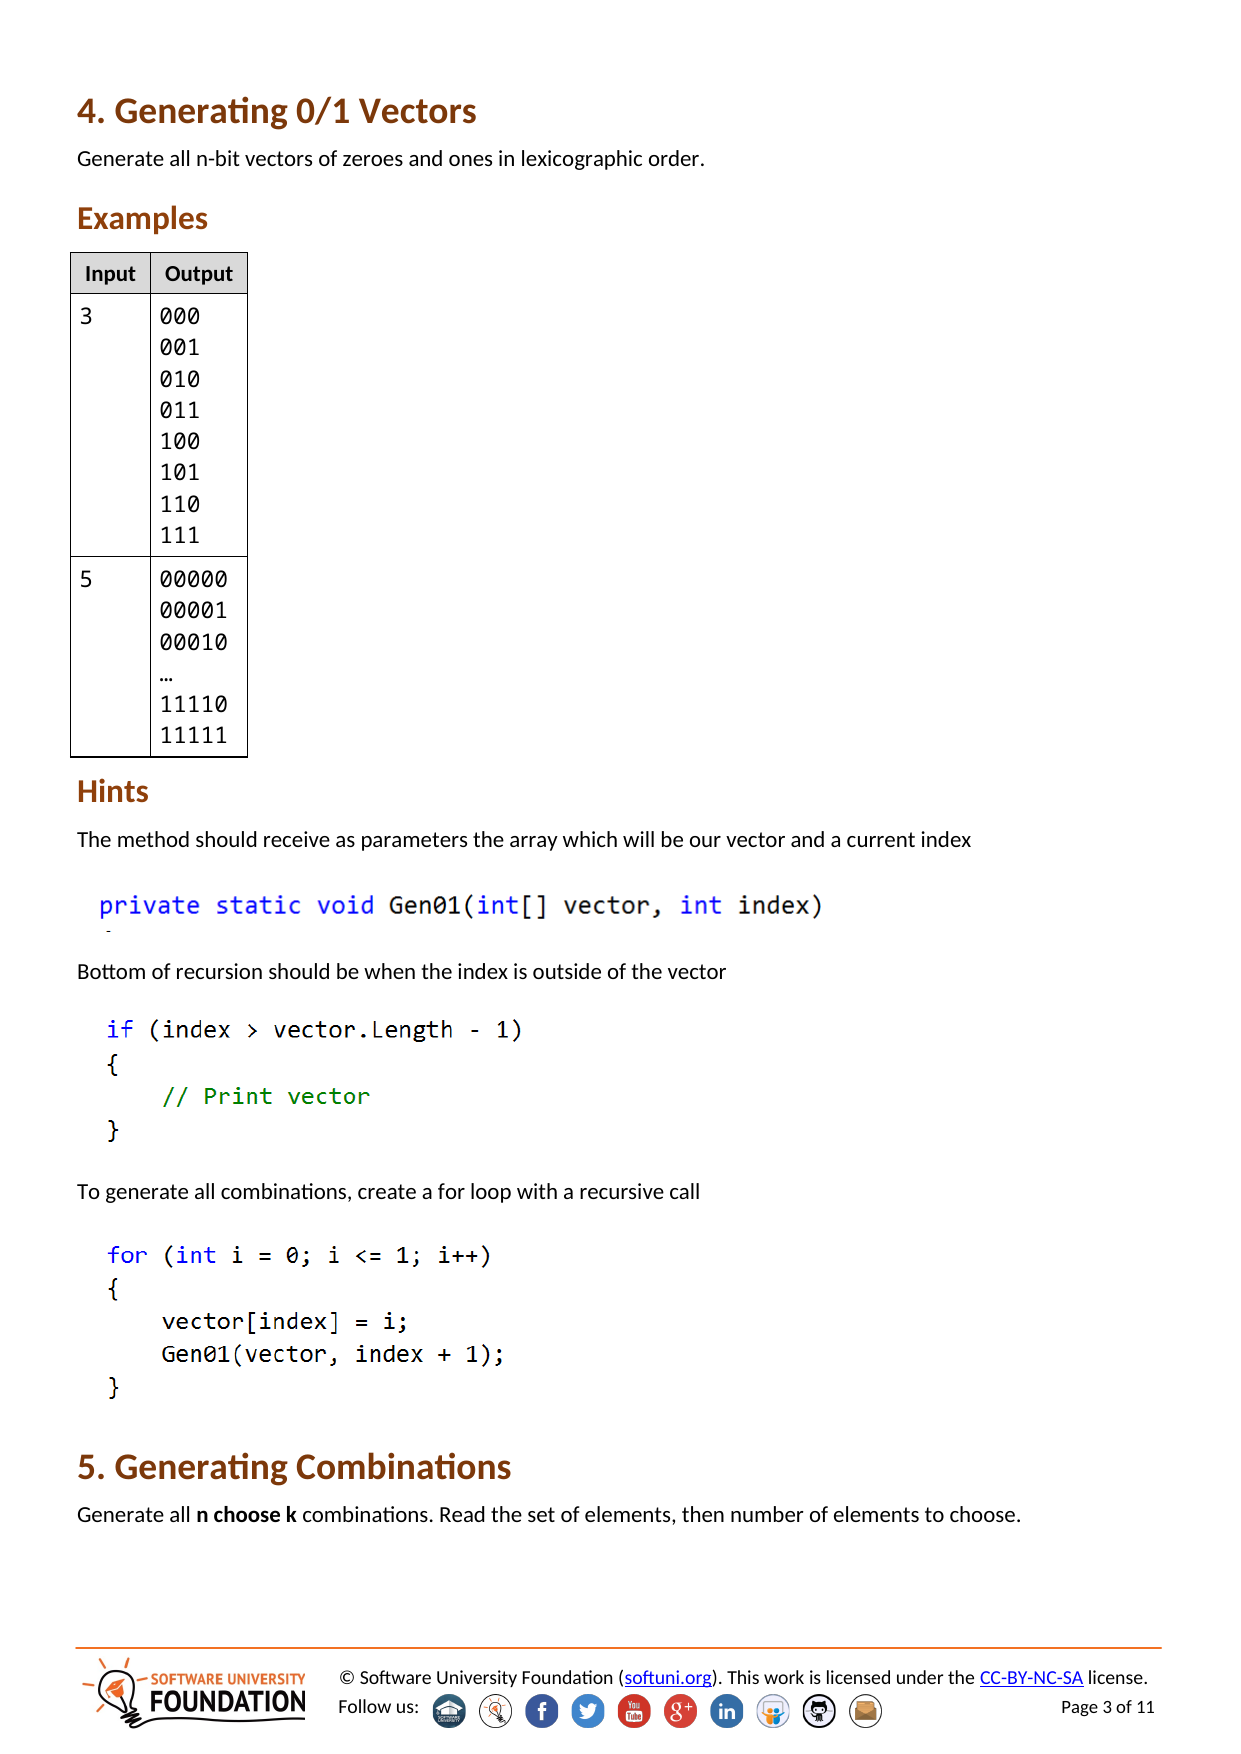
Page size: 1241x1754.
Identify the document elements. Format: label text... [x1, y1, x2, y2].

subtitle Generating Combinations [77, 1443, 1163, 1489]
picture [756, 1694, 790, 1728]
text To generate all combinations, create a for loop with a recursive call [77, 1177, 1163, 1205]
subtitle Hints [77, 770, 1163, 811]
picture [617, 1694, 651, 1728]
picture [76, 878, 850, 932]
text Generate all n choose k combinations. Read the set of elements, then number of elements to choose. [77, 1500, 1163, 1528]
picture [525, 1694, 559, 1728]
table_cell 3 [71, 294, 150, 556]
subtitle Examples [77, 197, 1163, 238]
table_header Input [71, 253, 150, 293]
picture [710, 1694, 744, 1728]
picture [802, 1694, 836, 1728]
subtitle Generating 0/1 Vectors [77, 87, 1163, 133]
picture [664, 1694, 697, 1728]
picture [849, 1694, 882, 1728]
table_header Output [151, 253, 247, 293]
text Generate all n-bit vectors of zeroes and ones in lexicographic order. [77, 144, 1163, 172]
table_cell 5 [71, 557, 150, 756]
picture [76, 1010, 576, 1152]
picture [479, 1694, 512, 1728]
table_cell 00000 00001 00010 … 11110 11111 [151, 557, 247, 756]
picture [432, 1694, 466, 1728]
text Bottom of recursion should be when the index is outside of the vector [77, 957, 1163, 985]
picture [81, 1656, 305, 1729]
picture [571, 1694, 605, 1728]
picture [76, 1230, 576, 1419]
text The method should receive as parameters the array which will be our vector and a current index [77, 825, 1163, 853]
table_cell 000 001 010 011 100 101 110 111 [151, 294, 247, 556]
